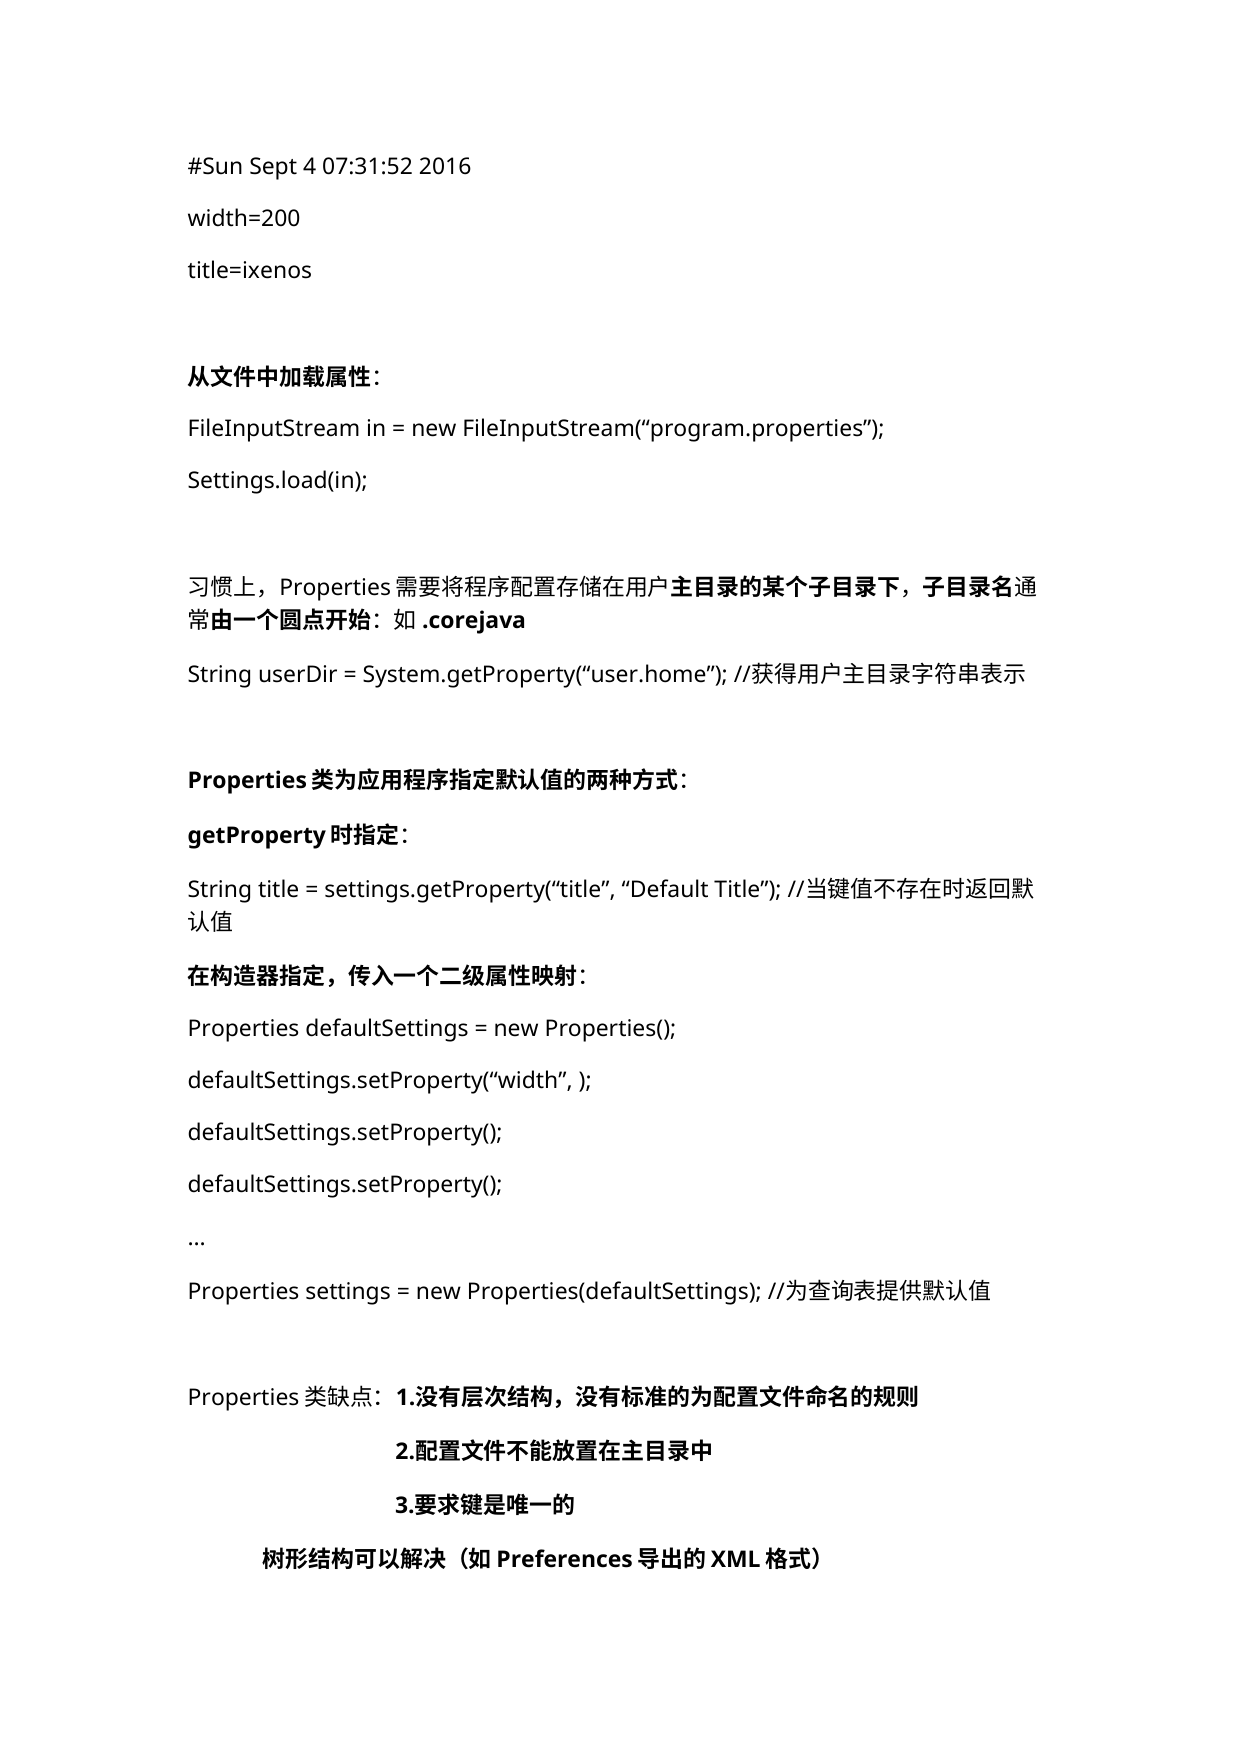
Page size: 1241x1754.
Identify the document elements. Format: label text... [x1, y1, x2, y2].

text 树形结构可以解决（如Preferences导出的XML格式） [187, 1541, 1053, 1575]
text defaultSettings.setProperty(); [187, 1116, 1053, 1148]
text 在构造器指定，传入一个二级属性映射： [187, 958, 1053, 991]
text defaultSettings.setProperty(“width”, ); [187, 1064, 1053, 1096]
text String userDir = System.getProperty(“user.home”); //获得用户主目录字符串表示 [187, 656, 1053, 689]
text width=200 [187, 202, 1053, 233]
text 从文件中加载属性： [187, 358, 1053, 392]
text Properties defaultSettings = new Properties(); [187, 1012, 1053, 1043]
text Settings.load(in); [187, 464, 1053, 496]
text 习惯上，Properties需要将程序配置存储在用户主目录的某个子目录下，子目录名通常由一个圆点开始：如 .corejava [187, 569, 1053, 635]
text Properties类缺点：1.没有层次结构，没有标准的为配置文件命名的规则 [187, 1379, 1053, 1412]
text Properties类为应用程序指定默认值的两种方式： [187, 762, 1053, 796]
text 2.配置文件不能放置在主目录中 [337, 1433, 1053, 1466]
text 3.要求键是唯一的 [337, 1487, 1053, 1521]
text #Sun Sept 4 07:31:52 2016 [187, 150, 1053, 181]
text Properties settings = new Properties(defaultSettings); //为查询表提供默认值 [187, 1273, 1053, 1306]
text defaultSettings.setProperty(); [187, 1168, 1053, 1200]
text String title = settings.getProperty(“title”, “Default Title”); //当键值不存在时返回默认值 [187, 871, 1053, 937]
text title=ixenos [187, 254, 1053, 285]
text FileInputStream in = new FileInputStream(“program.properties”); [187, 412, 1053, 444]
text getProperty时指定： [187, 817, 1053, 850]
text … [187, 1221, 1053, 1252]
